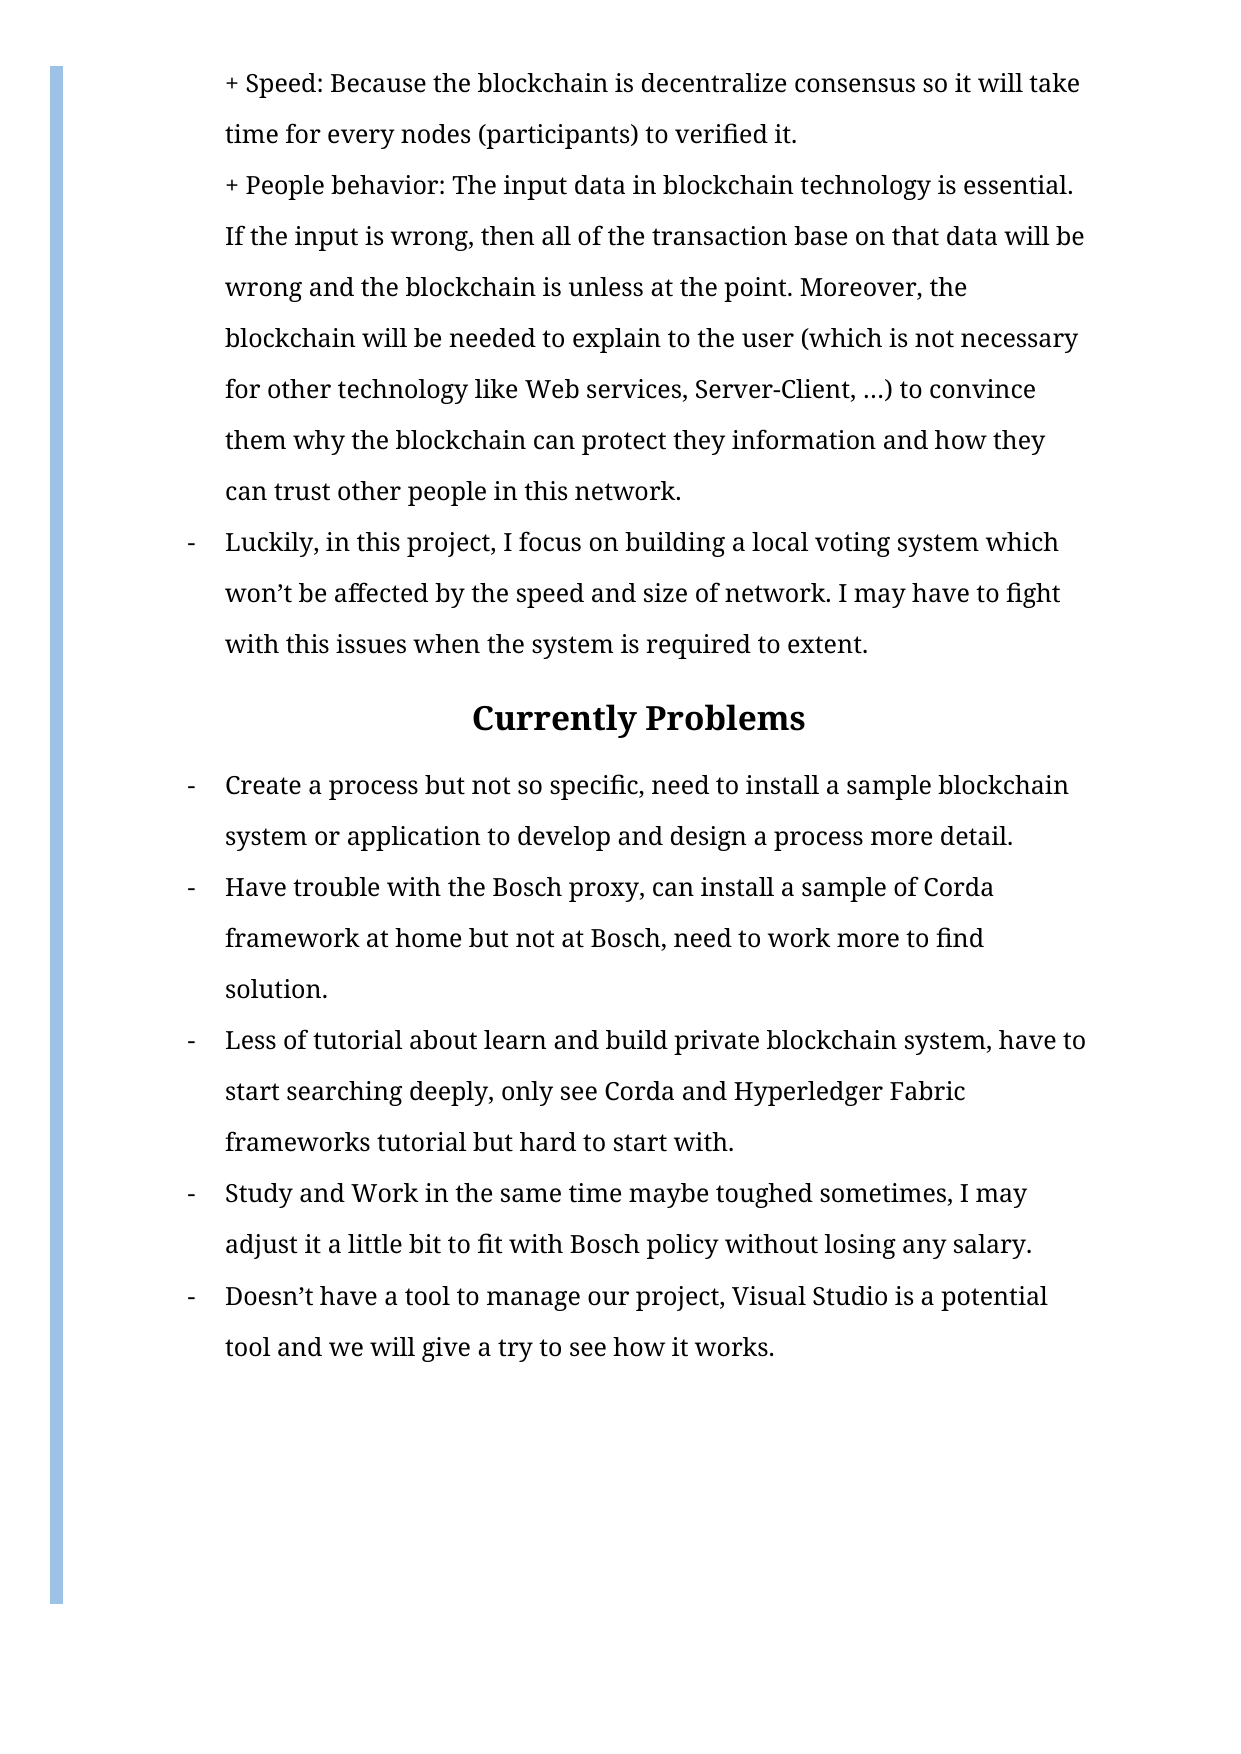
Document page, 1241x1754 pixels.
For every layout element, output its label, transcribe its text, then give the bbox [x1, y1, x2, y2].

text Currently Problems [187, 695, 1090, 740]
list Doesn’t have a tool to manage our project, Visual Studio is a potential tool and we will give a try to see how it works. [187, 1278, 1090, 1363]
list Study and Work in the same time maybe toughed sometimes, I may adjust it a little bit to fit with Bosch policy without losing any salary. [187, 1176, 1090, 1261]
list Have trouble with the Bosch proxy, can install a sample of Corda framework at home but not at Bosch, need to work more to find solution. [187, 870, 1090, 1006]
list Create a process but not so specific, need to install a sample blockchain system or application to develop and design a process more detail. [187, 768, 1090, 853]
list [187, 66, 1090, 508]
list Luckily, in this project, I focus on building a local voting system which won’t be affected by the speed and size of network. I may have to fight with this issues when the system is required to extent. [187, 525, 1090, 661]
list Less of tutorial about learn and build private blockchain system, have to start searching deeply, only see Corda and Hyperledger Fabric frameworks tutorial but hard to start with. [187, 1023, 1090, 1159]
